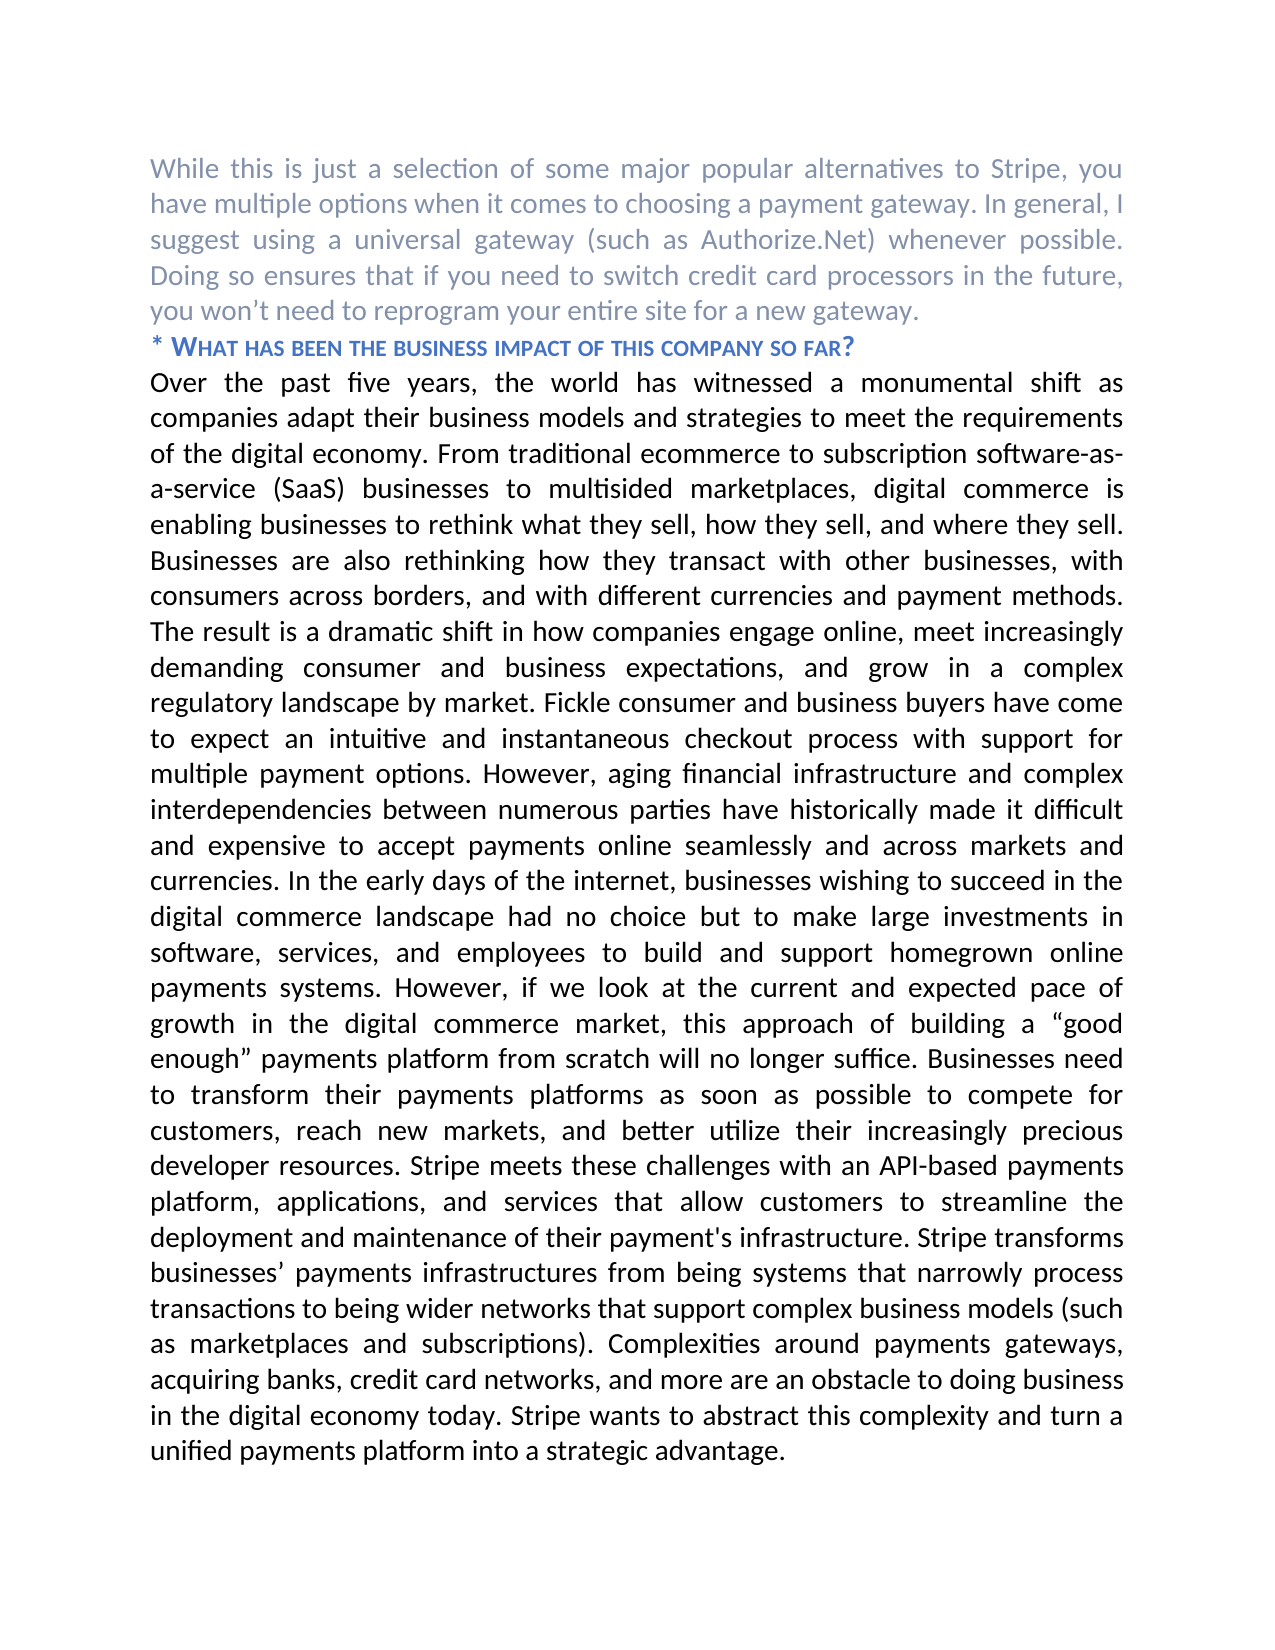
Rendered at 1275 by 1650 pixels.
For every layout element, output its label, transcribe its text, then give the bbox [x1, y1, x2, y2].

text * What has been the business impact of this company so far? [150, 328, 1125, 364]
text Over the past five years, the world has witnessed a monumental shift as companies adapt their business models and strategies to meet the requirements of the digital economy. From traditional ecommerce to subscription software-as-a-service (SaaS) businesses to multisided marketplaces, digital commerce is enabling businesses to rethink what they sell, how they sell, and where they sell. Businesses are also rethinking how they transact with other businesses, with consumers across borders, and with different currencies and payment methods. The result is a dramatic shift in how companies engage online, meet increasingly demanding consumer and business expectations, and grow in a complex regulatory landscape by market. Fickle consumer and business buyers have come to expect an intuitive and instantaneous checkout process with support for multiple payment options. However, aging financial infrastructure and complex interdependencies between numerous parties have historically made it difficult and expensive to accept payments online seamlessly and across markets and currencies. In the early days of the internet, businesses wishing to succeed in the digital commerce landscape had no choice but to make large investments in software, services, and employees to build and support homegrown online payments systems. However, if we look at the current and expected pace of growth in the digital commerce market, this approach of building a “good enough” payments platform from scratch will no longer suffice. Businesses need to transform their payments platforms as soon as possible to compete for customers, reach new markets, and better utilize their increasingly precious developer resources. Stripe meets these challenges with an API-based payments platform, applications, and services that allow customers to streamline the deployment and maintenance of their payment's infrastructure. Stripe transforms businesses’ payments infrastructures from being systems that narrowly process transactions to being wider networks that support complex business models (such as marketplaces and subscriptions). Complexities around payments gateways, acquiring banks, credit card networks, and more are an obstacle to doing business in the digital economy today. Stripe wants to abstract this complexity and turn a unified payments platform into a strategic advantage. [150, 364, 1125, 1468]
text While this is just a selection of some major popular alternatives to Stripe, you have multiple options when it comes to choosing a payment gateway. In general, I suggest using a universal gateway (such as Authorize.Net) whenever possible. Doing so ensures that if you need to switch credit card processors in the future, you won’t need to reprogram your entire site for a new gateway. [150, 150, 1125, 328]
